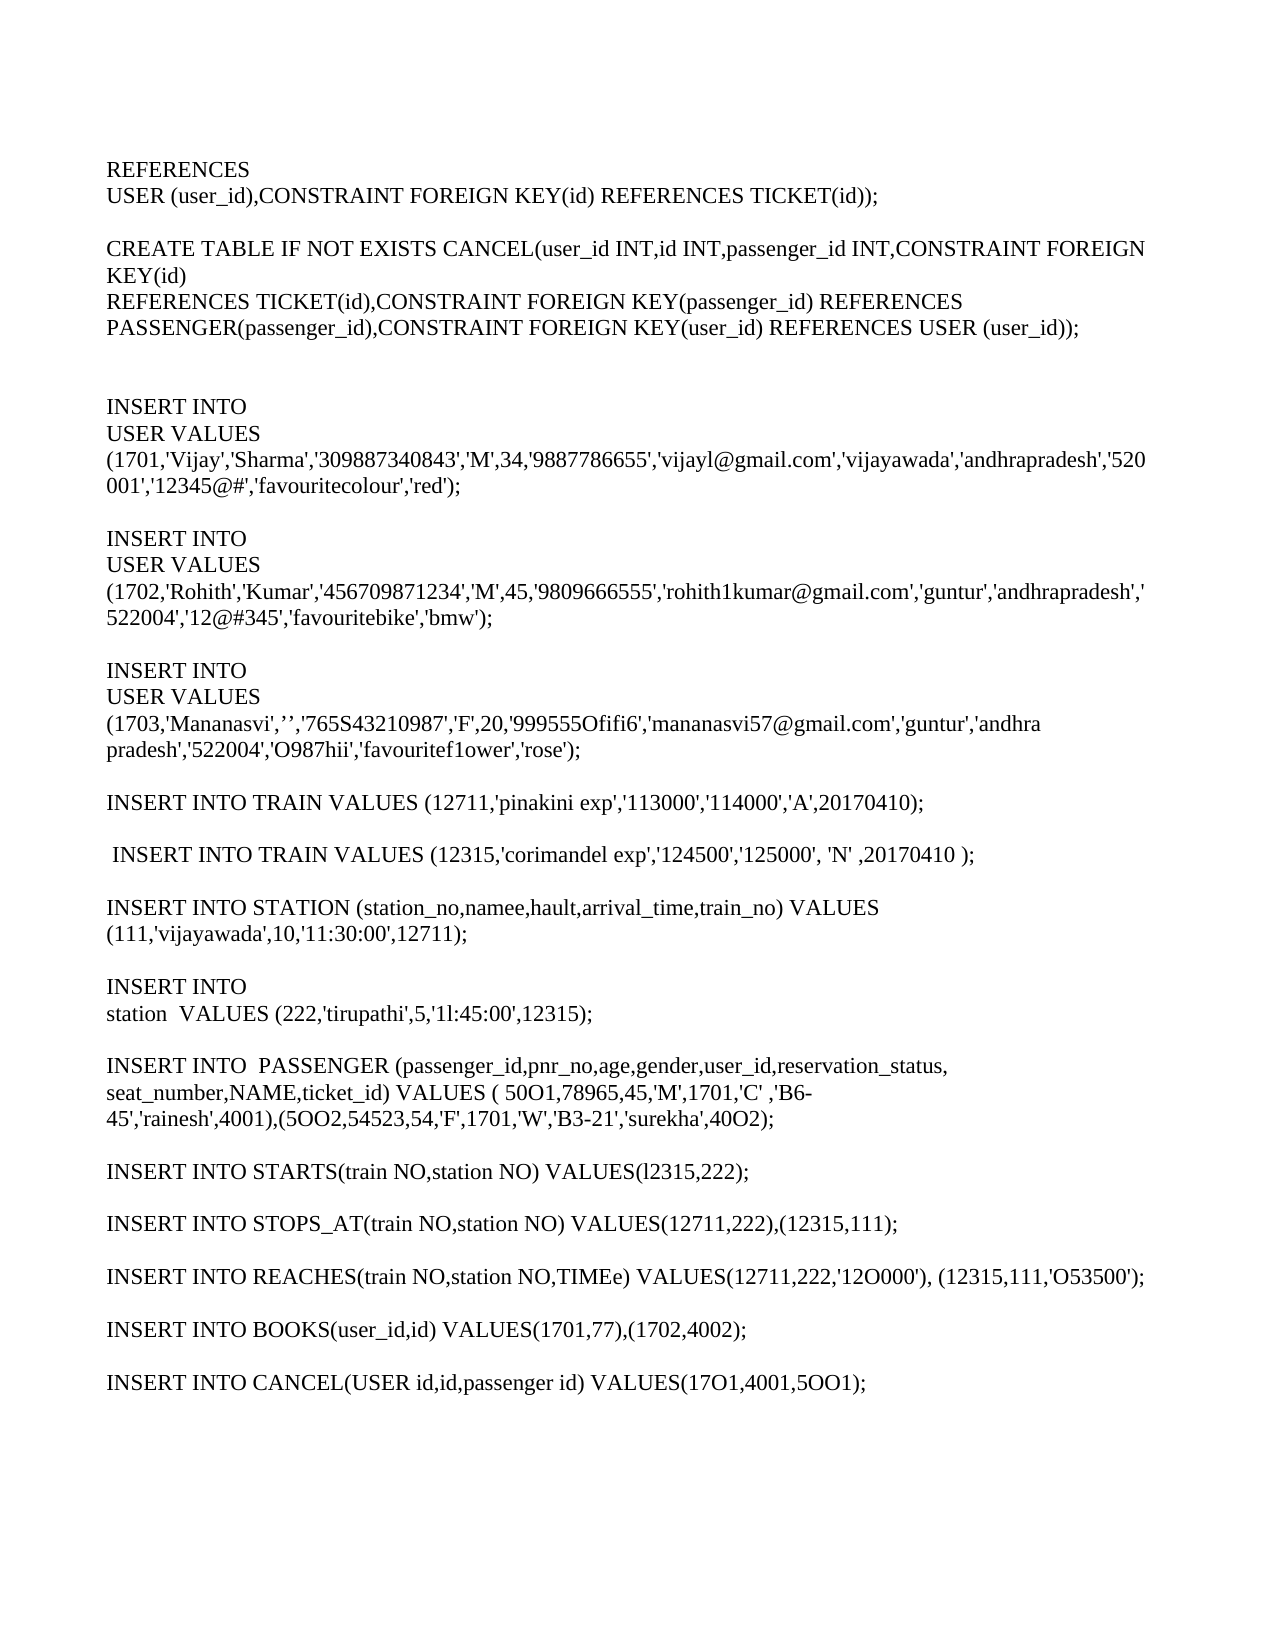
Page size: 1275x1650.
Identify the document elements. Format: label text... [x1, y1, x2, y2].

text USER VALUES (1701,'Vijay','Sharma','309887340843','M',34,'9887786655','vijayl@gmail.com','vijayawada','andhrapradesh','520001','12345@#','favouritecolour','red'); [106, 420, 1156, 499]
text INSERT INTO [106, 393, 1156, 420]
text INSERT INTO PASSENGER (passenger_id,pnr_no,age,gender,user_id,reservation_status, [106, 1052, 1156, 1079]
text CREATE TABLE IF NOT EXISTS CANCEL(user_id INT,id INT,passenger_id INT,CONSTRAINT FOREIGN KEY(id) [106, 235, 1156, 288]
text USER VALUES (1703,'Mananasvi',’’,'765S43210987','F',20,'999555Ofifi6','mananasvi57@gmail.com','guntur','andhra pradesh','522004','O987hii','favouritef1ower','rose'); [106, 683, 1156, 762]
text INSERT INTO [106, 657, 1156, 683]
text INSERT INTO TRAIN VALUES (12711,'pinakini exp','113000','114000','A',20170410); [106, 789, 1156, 815]
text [106, 156, 1156, 183]
text INSERT INTO STARTS(train NO,station NO) VALUES(l2315,222); [106, 1158, 1156, 1184]
text INSERT INTO CANCEL(USER id,id,passenger id) VALUES(17O1,4001,5OO1); [106, 1368, 1156, 1395]
text INSERT INTO TRAIN VALUES (12315,'corimandel exp','124500','125000', 'N' ,20170410 ); [106, 841, 1156, 868]
text INSERT INTO [106, 525, 1156, 552]
text USER VALUES (1702,'Rohith','Kumar','456709871234','M',45,'9809666555','rohith1kumar@gmail.com','guntur','andhrapradesh','522004','12@#345','favouritebike','bmw'); [106, 552, 1156, 631]
text INSERT INTO [106, 973, 1156, 999]
text INSERT INTO STATION (station_no,namee,hault,arrival_time,train_no) VALUES (111,'vijayawada',10,'11:30:00',12711); [106, 894, 1156, 947]
text INSERT INTO BOOKS(user_id,id) VALUES(1701,77),(1702,4002); [106, 1316, 1156, 1342]
text seat_number,NAME,ticket_id) VALUES ( 50O1,78965,45,'M',1701,'C' ,'B6- [106, 1079, 1156, 1105]
text INSERT INTO STOPS_AT(train NO,station NO) VALUES(12711,222),(12315,111); [106, 1210, 1156, 1237]
text 45','rainesh',4001),(5OO2,54523,54,'F',1701,'W','B3-21','surekha',40O2); [106, 1105, 1156, 1131]
text station VALUES (222,'tirupathi',5,'1l:45:00',12315); [106, 999, 1156, 1026]
text USER (user_id),CONSTRAINT FOREIGN KEY(id) REFERENCES TICKET(id)); [106, 183, 1156, 209]
text REFERENCES TICKET(id),CONSTRAINT FOREIGN KEY(passenger_id) REFERENCES PASSENGER(passenger_id),CONSTRAINT FOREIGN KEY(user_id) REFERENCES USER (user_id)); [106, 288, 1156, 341]
text INSERT INTO REACHES(train NO,station NO,TIMEe) VALUES(12711,222,'12O000'), (12315,111,'O53500'); [106, 1263, 1156, 1289]
